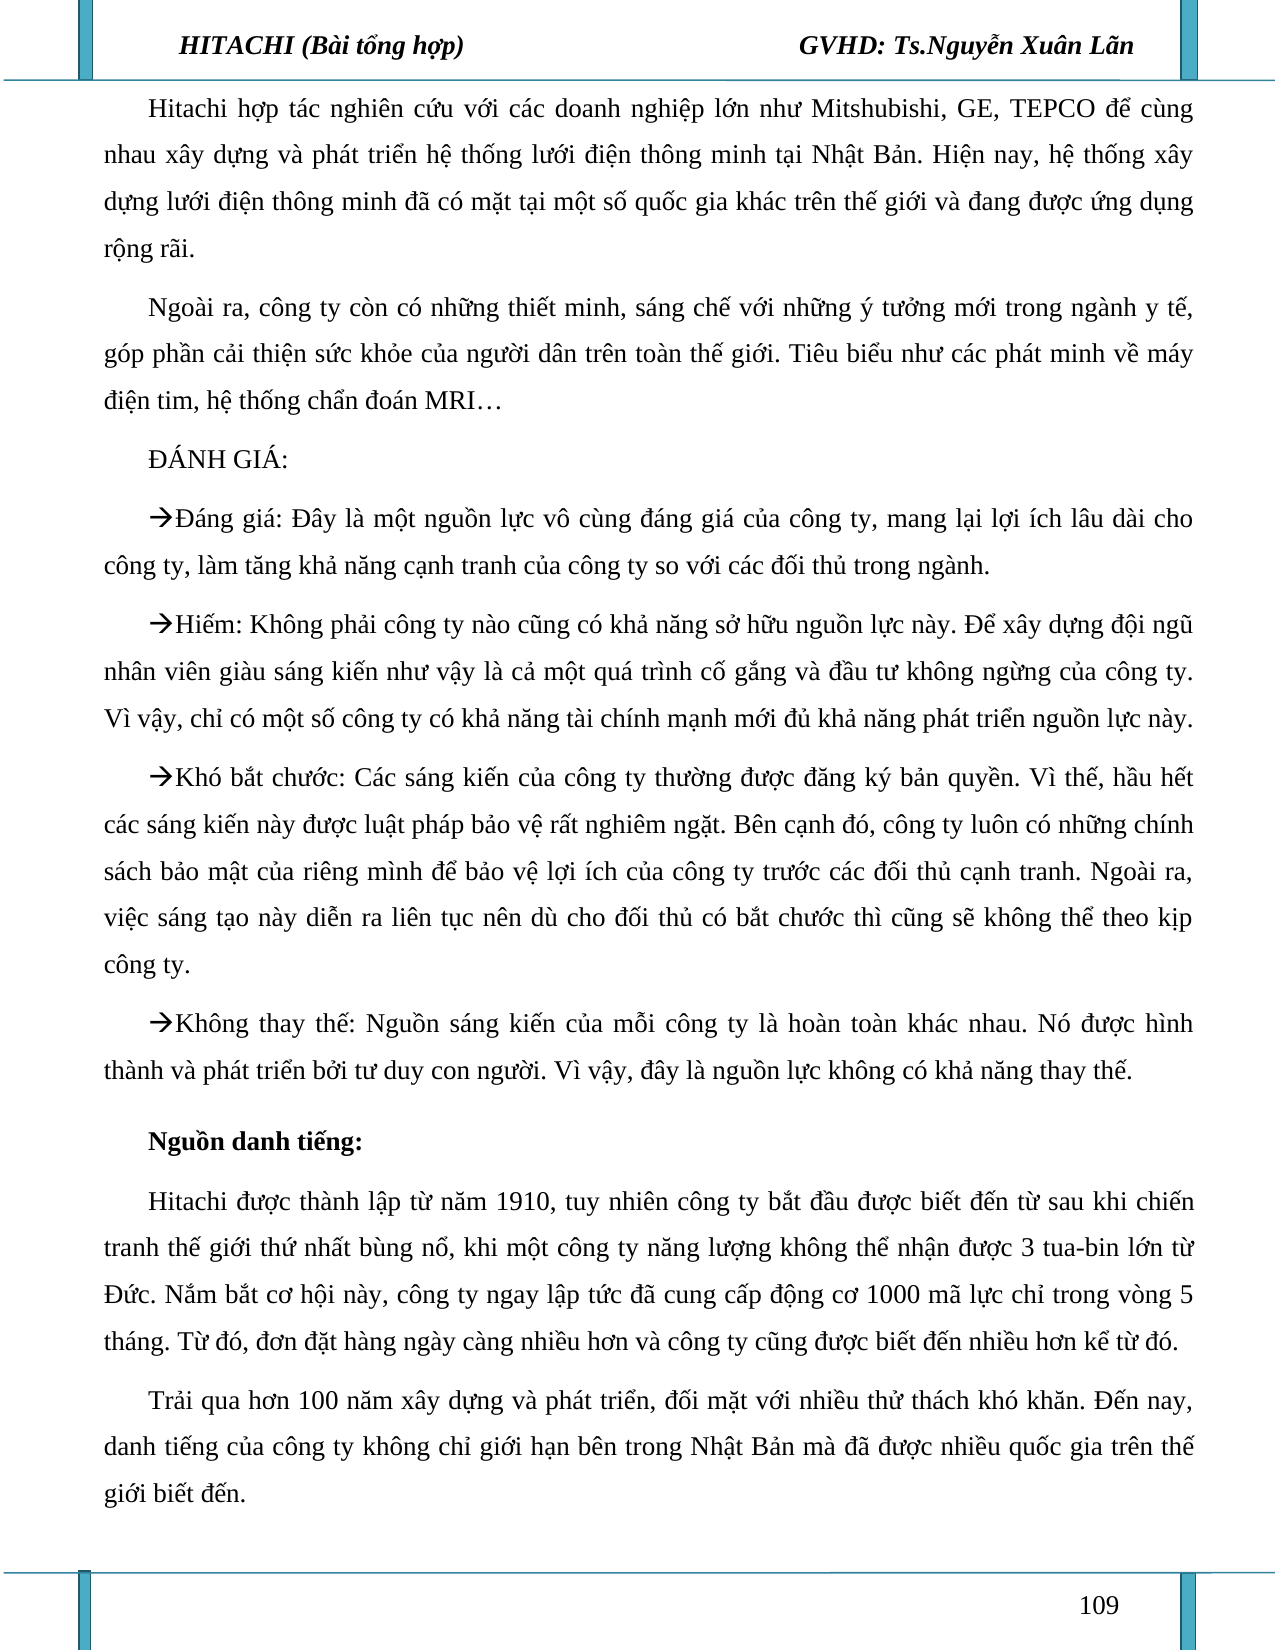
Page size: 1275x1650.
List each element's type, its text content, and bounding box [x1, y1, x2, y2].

text Ngoài ra, công ty còn có những thiết minh, sáng chế với những ý tưởng mới trong ngành y tế, góp phần cải thiện sức khỏe của người dân trên toàn thế giới. Tiêu biểu như các phát minh về máy điện tim, hệ thống chẩn đoán MRI… [103, 291, 1196, 415]
text Khó bắt chước: Các sáng kiến của công ty thường được đăng ký bản quyền. Vì thế, hầu hết các sáng kiến này được luật pháp bảo vệ rất nghiêm ngặt. Bên cạnh đó, công ty luôn có những chính sách bảo mật của riêng mình để bảo vệ lợi ích của công ty trước các đối thủ cạnh tranh. Ngoài ra, việc sáng tạo này diễn ra liên tục nên dù cho đối thủ có bắt chước thì cũng sẽ không thể theo kịp công ty. [103, 761, 1196, 979]
text ĐÁNH GIÁ: [103, 443, 1196, 474]
text Hitachi được thành lập từ năm 1910, tuy nhiên công ty bắt đầu được biết đến từ sau khi chiến tranh thế giới thứ nhất bùng nổ, khi một công ty năng lượng không thể nhận được 3 tua-bin lớn từ Đức. Nắm bắt cơ hội này, công ty ngay lập tức đã cung cấp động cơ 1000 mã lực chỉ trong vòng 5 tháng. Từ đó, đơn đặt hàng ngày càng nhiều hơn và công ty cũng được biết đến nhiều hơn kể từ đó. [103, 1185, 1196, 1356]
text Không thay thế: Nguồn sáng kiến của mỗi công ty là hoàn toàn khác nhau. Nó được hình thành và phát triển bởi tư duy con người. Vì vậy, đây là nguồn lực không có khả năng thay thế. [103, 1007, 1196, 1085]
text Trải qua hơn 100 năm xây dựng và phát triển, đối mặt với nhiều thử thách khó khăn. Đến nay, danh tiếng của công ty không chỉ giới hạn bên trong Nhật Bản mà đã được nhiều quốc gia trên thế giới biết đến. [103, 1384, 1196, 1508]
text Hitachi hợp tác nghiên cứu với các doanh nghiệp lớn như Mitshubishi, GE, TEPCO để cùng nhau xây dựng và phát triển hệ thống lưới điện thông minh tại Nhật Bản. Hiện nay, hệ thống xây dựng lưới điện thông minh đã có mặt tại một số quốc gia khác trên thế giới và đang được ứng dụng rộng rãi. [103, 92, 1196, 263]
text Đáng giá: Đây là một nguồn lực vô cùng đáng giá của công ty, mang lại lợi ích lâu dài cho công ty, làm tăng khả năng cạnh tranh của công ty so với các đối thủ trong ngành. [103, 503, 1196, 581]
subtitle Nguồn danh tiếng: [103, 1126, 1196, 1157]
text Hiếm: Không phải công ty nào cũng có khả năng sở hữu nguồn lực này. Để xây dựng đội ngũ nhân viên giàu sáng kiến như vậy là cả một quá trình cố gắng và đầu tư không ngừng của công ty. Vì vậy, chỉ có một số công ty có khả năng tài chính mạnh mới đủ khả năng phát triển nguồn lực này. [103, 608, 1196, 733]
